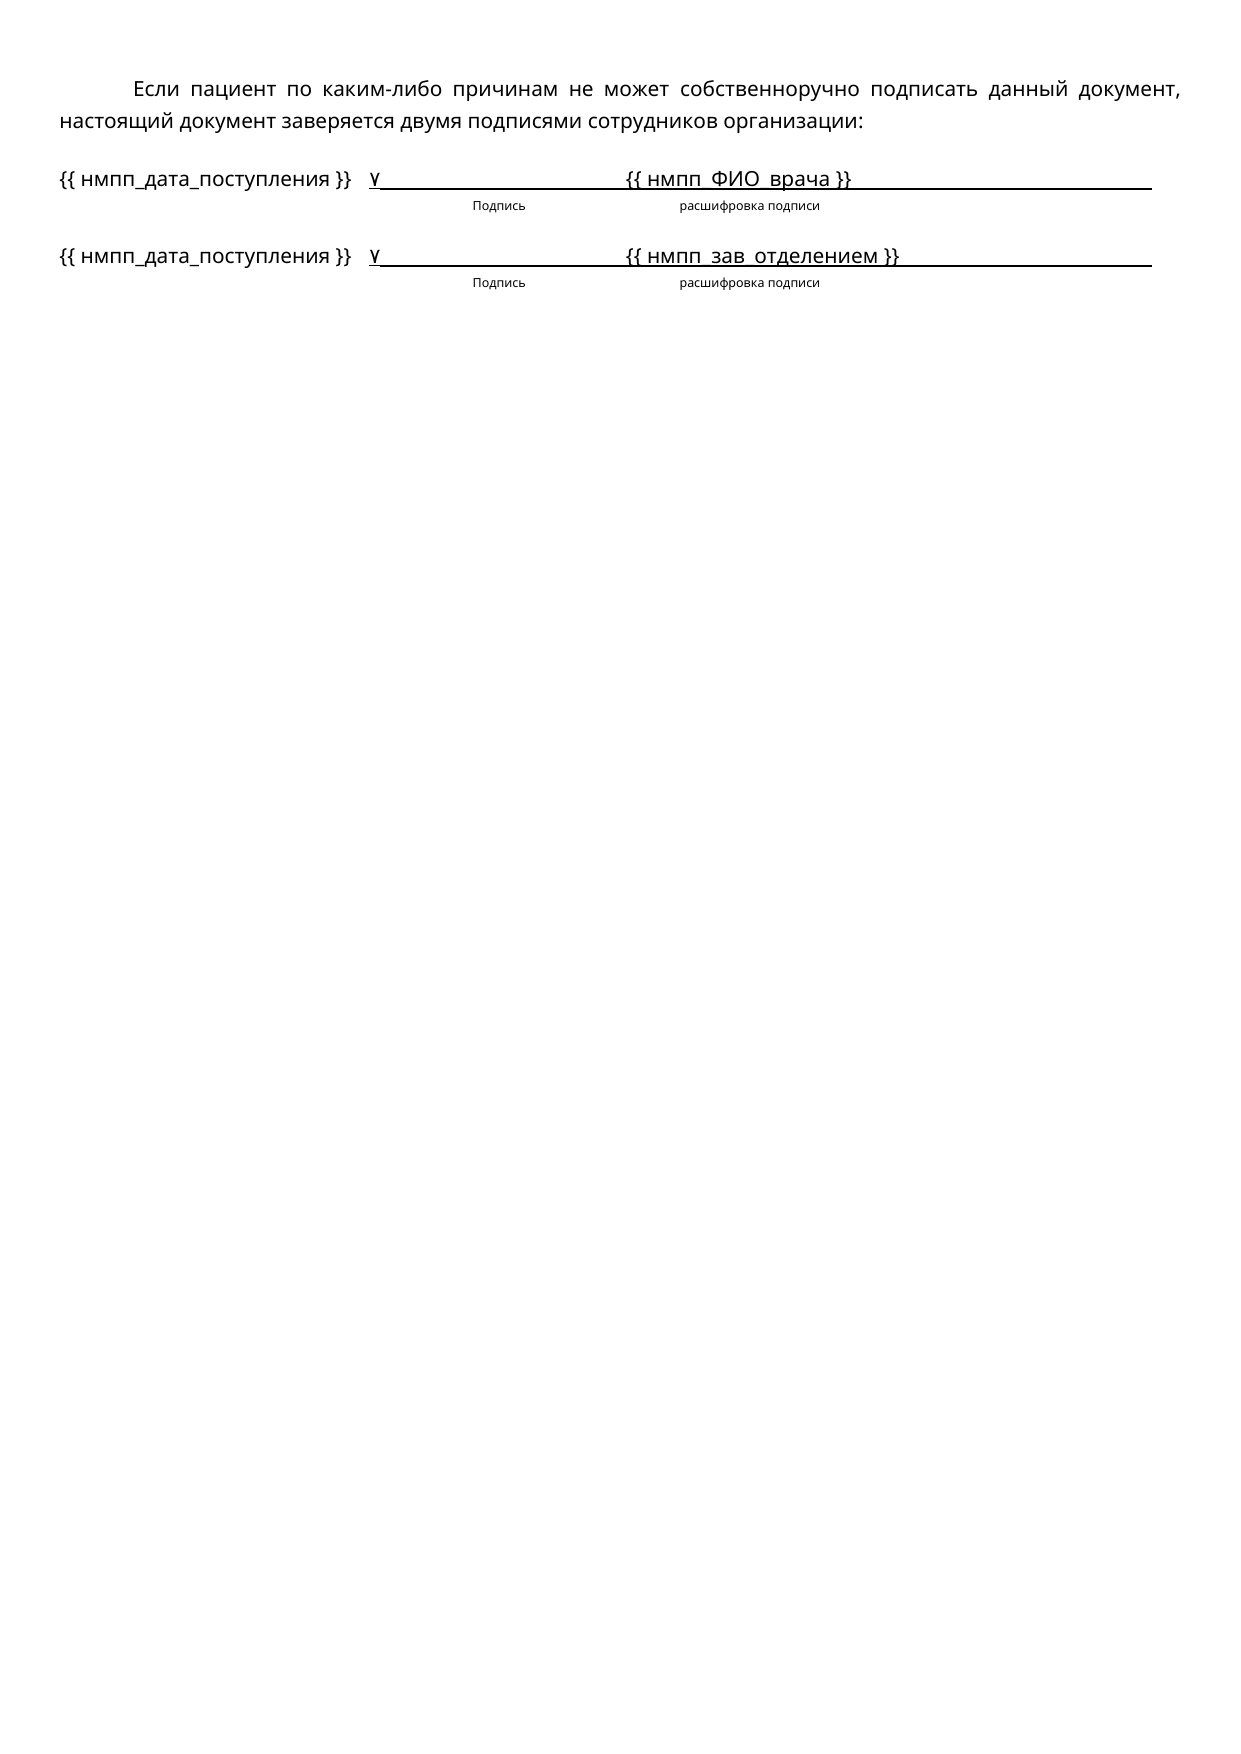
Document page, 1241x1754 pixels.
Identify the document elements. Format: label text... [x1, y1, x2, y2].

text {{ нмпп_дата_поступления }} ٧ {{ нмпп_ФИО_врача }} [59, 164, 1181, 192]
text Подпись расшифровка подписи [472, 197, 1181, 214]
text {{ нмпп_дата_поступления }} ٧ {{ нмпп_зав_отделением }} [59, 241, 1181, 270]
text Если пациент по каким-либо причинам не может собственноручно подписать данный документ, настоящий документ заверяется двумя подписями сотрудников организации: [59, 74, 1181, 135]
text Подпись расшифровка подписи [472, 274, 1181, 291]
